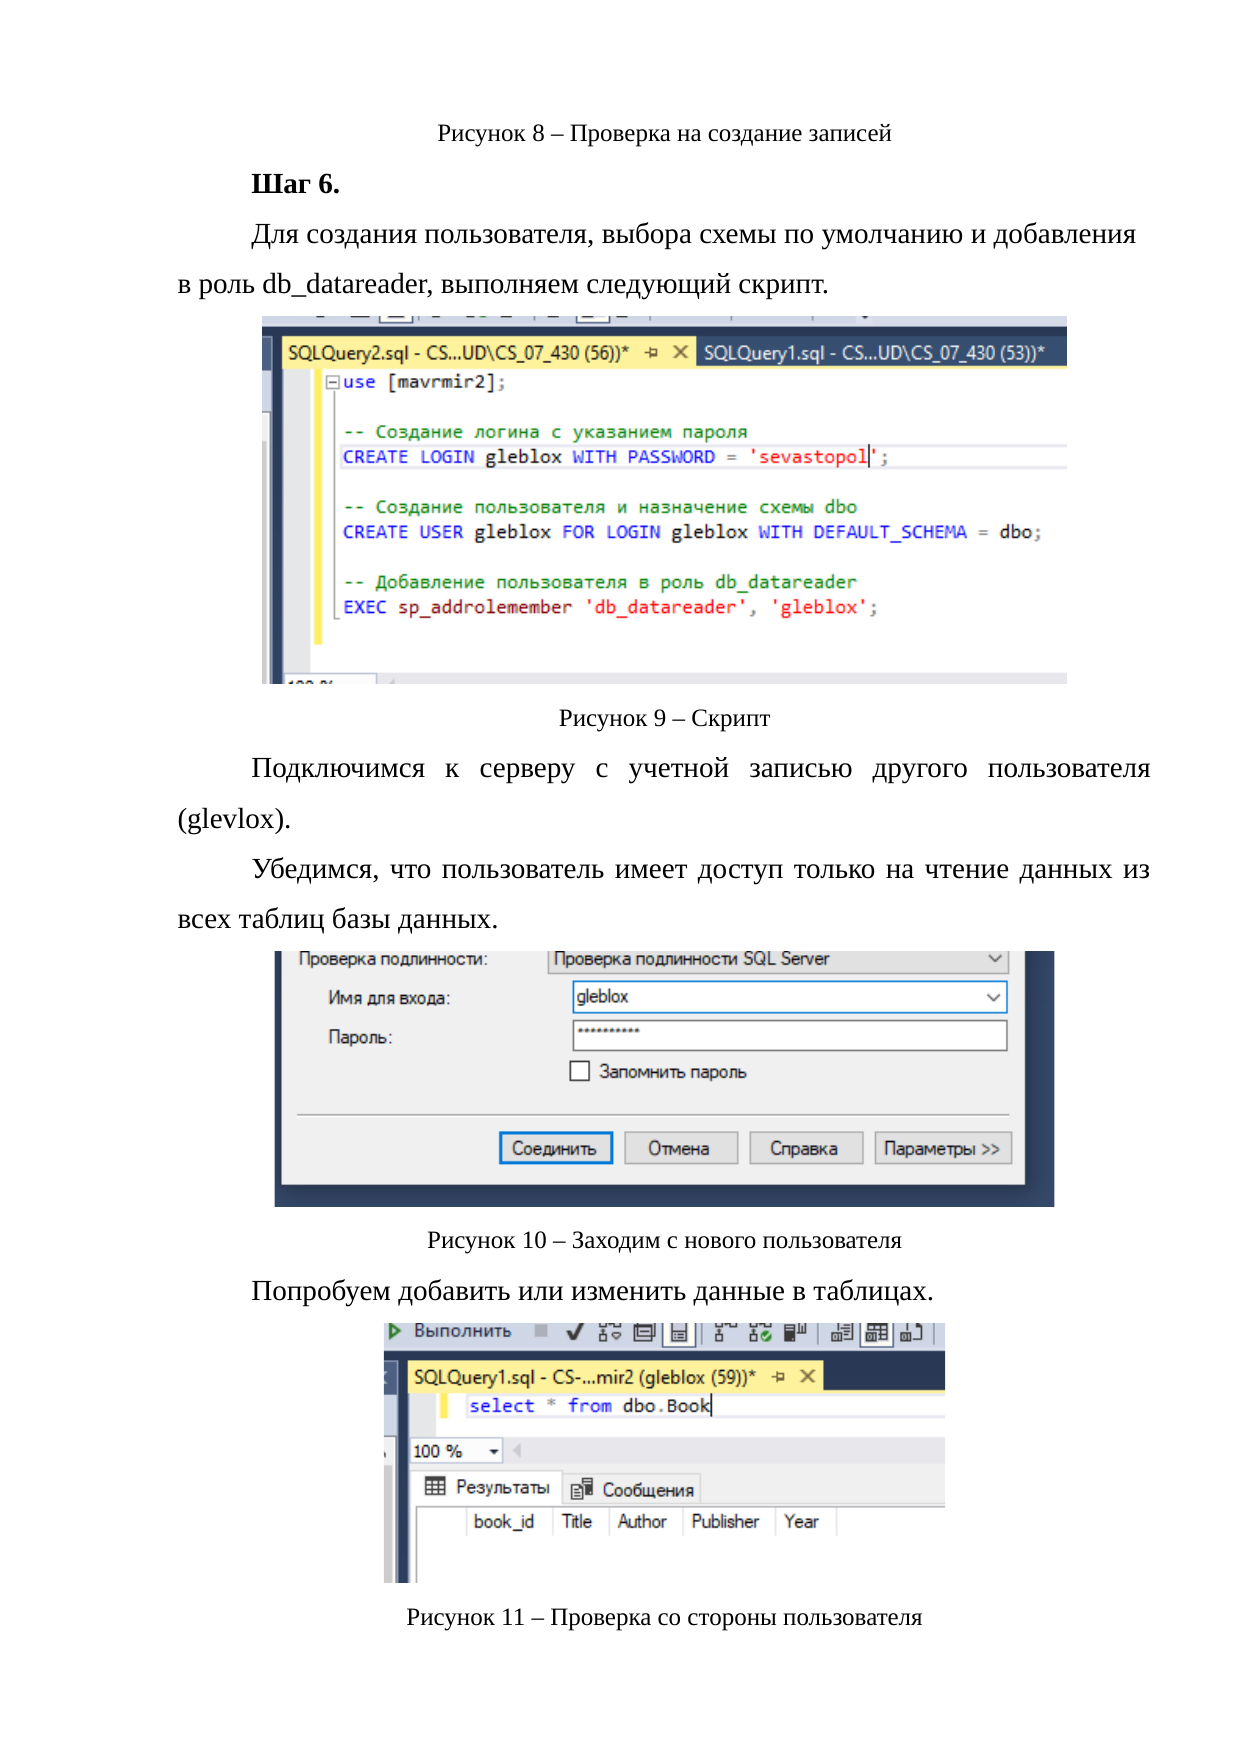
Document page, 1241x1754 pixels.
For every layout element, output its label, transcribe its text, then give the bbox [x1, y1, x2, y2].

picture [262, 316, 1067, 684]
text Шаг 6. [177, 166, 1152, 199]
picture [274, 951, 1055, 1207]
text Попробуем добавить или изменить данные в таблицах. [177, 1273, 1152, 1307]
text Рисунок 9 – Скрипт [177, 703, 1152, 732]
text Рисунок 11 – Проверка со стороны пользователя [177, 1602, 1152, 1631]
text Рисунок 10 – Заходим с нового пользователя [177, 1225, 1152, 1254]
text Для создания пользователя, выбора схемы по умолчанию и добавления в роль db_datareader, выполняем следующий скрипт. [177, 216, 1152, 300]
picture [383, 1323, 946, 1583]
text Рисунок 8 – Проверка на создание записей [177, 118, 1152, 147]
text Подключимся к серверу с учетной записью другого пользователя (glevlox). [177, 751, 1152, 834]
text Убедимся, что пользователь имеет доступ только на чтение данных из всех таблиц базы данных. [177, 851, 1152, 935]
